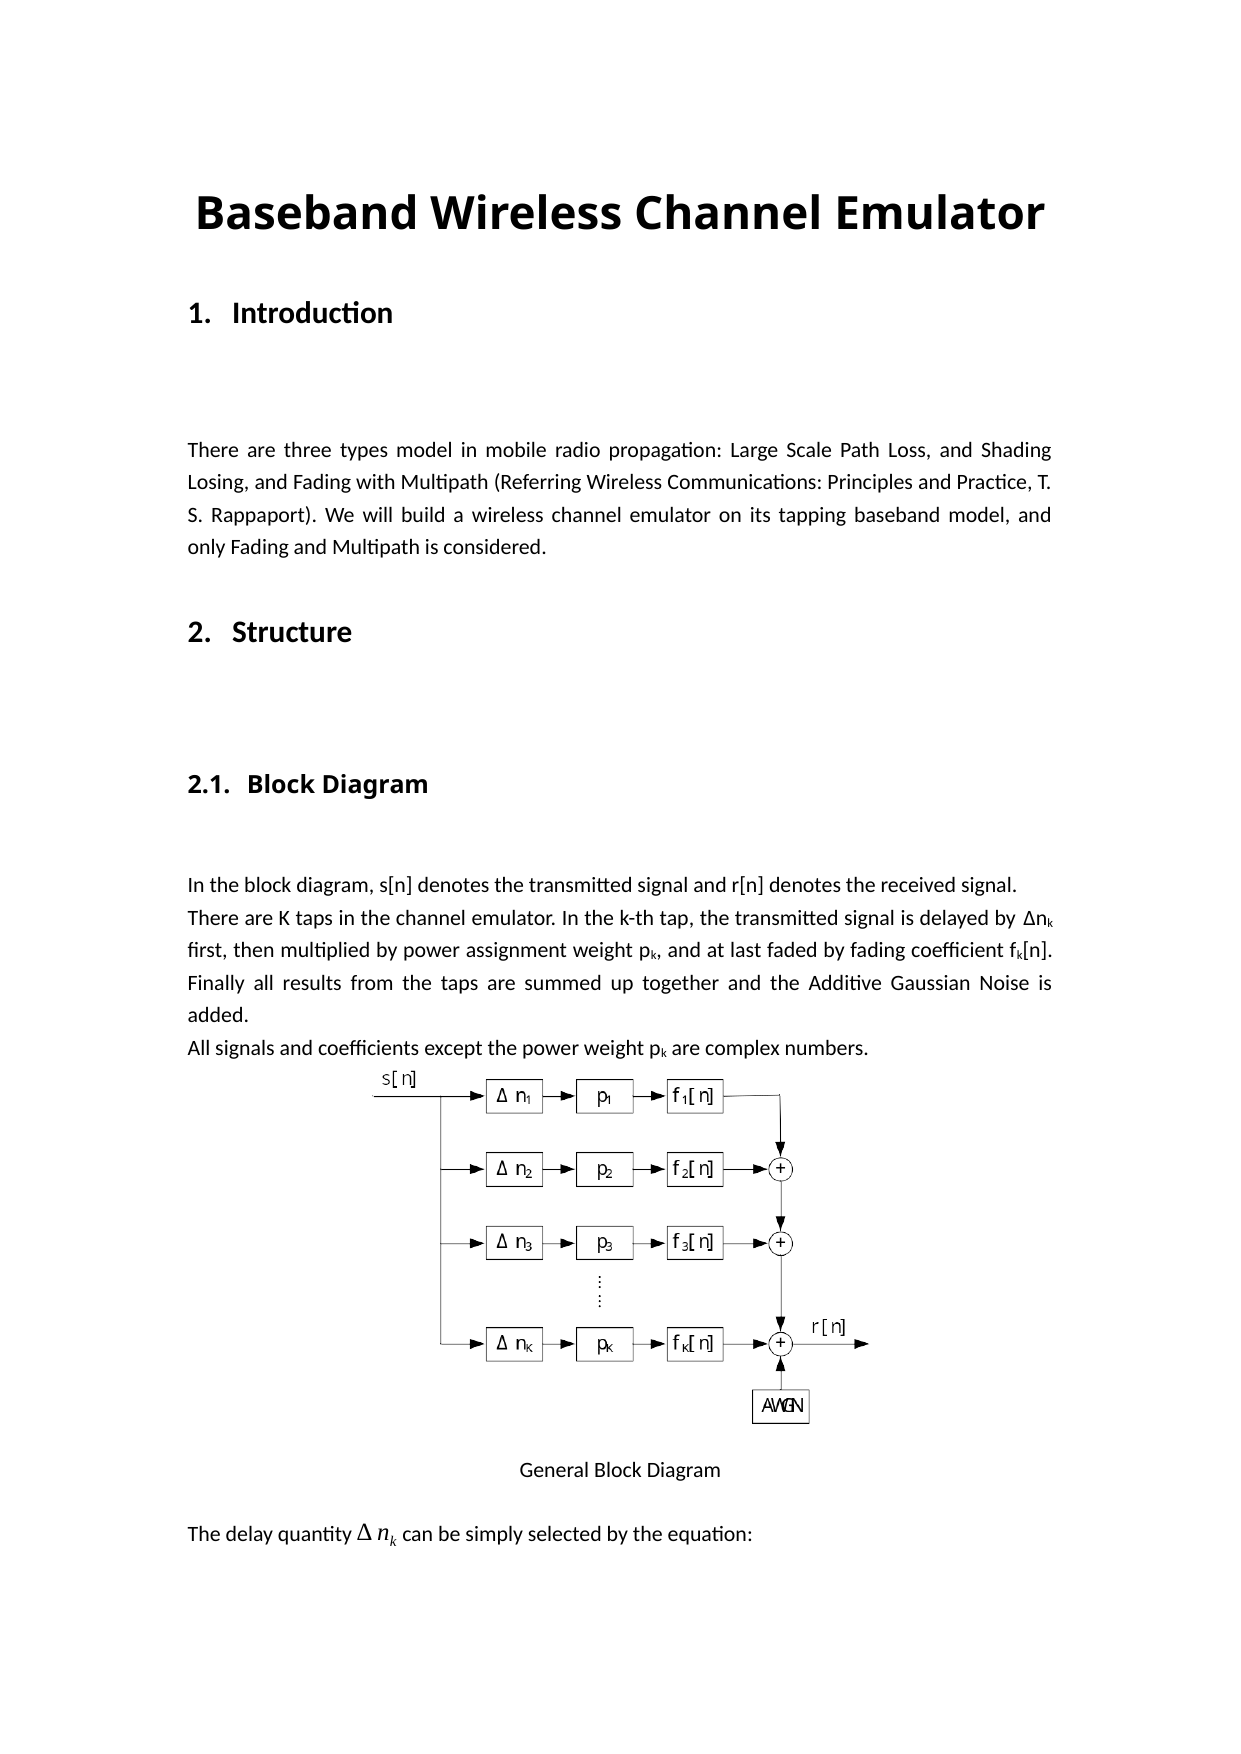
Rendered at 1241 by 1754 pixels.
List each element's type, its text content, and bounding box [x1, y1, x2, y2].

text The delay quantity can be simply selected by the equation: [187, 1518, 1053, 1551]
subtitle Block Diagram [187, 751, 1053, 816]
text There are K taps in the channel emulator. In the k-th tap, the transmitted signal is delayed by Δnk first, then multiplied by power assignment weight pk, and at last faded by fading coefficient fk[n]. Finally all results from the taps are summed up together and the Additive Gaussian Noise is added. [187, 901, 1053, 1031]
title Baseband Wireless Channel Emulator [187, 179, 1053, 244]
text There are three types model in mobile radio propagation: Large Scale Path Loss, and Shading Losing, and Fading with Multipath (Referring Wireless Communications: Principles and Practice, T. S. Rappaport). We will build a wireless channel emulator on its tapping baseband model, and only Fading and Multipath is considered. [187, 433, 1053, 563]
subtitle Introduction [187, 280, 1053, 345]
subtitle Structure [187, 598, 1053, 663]
text In the block diagram, s[n] denotes the transmitted signal and r[n] denotes the received signal. [187, 868, 1053, 901]
text General Block Diagram [187, 1453, 1053, 1486]
text All signals and coefficients except the power weight pk are complex numbers. [187, 1031, 1053, 1063]
